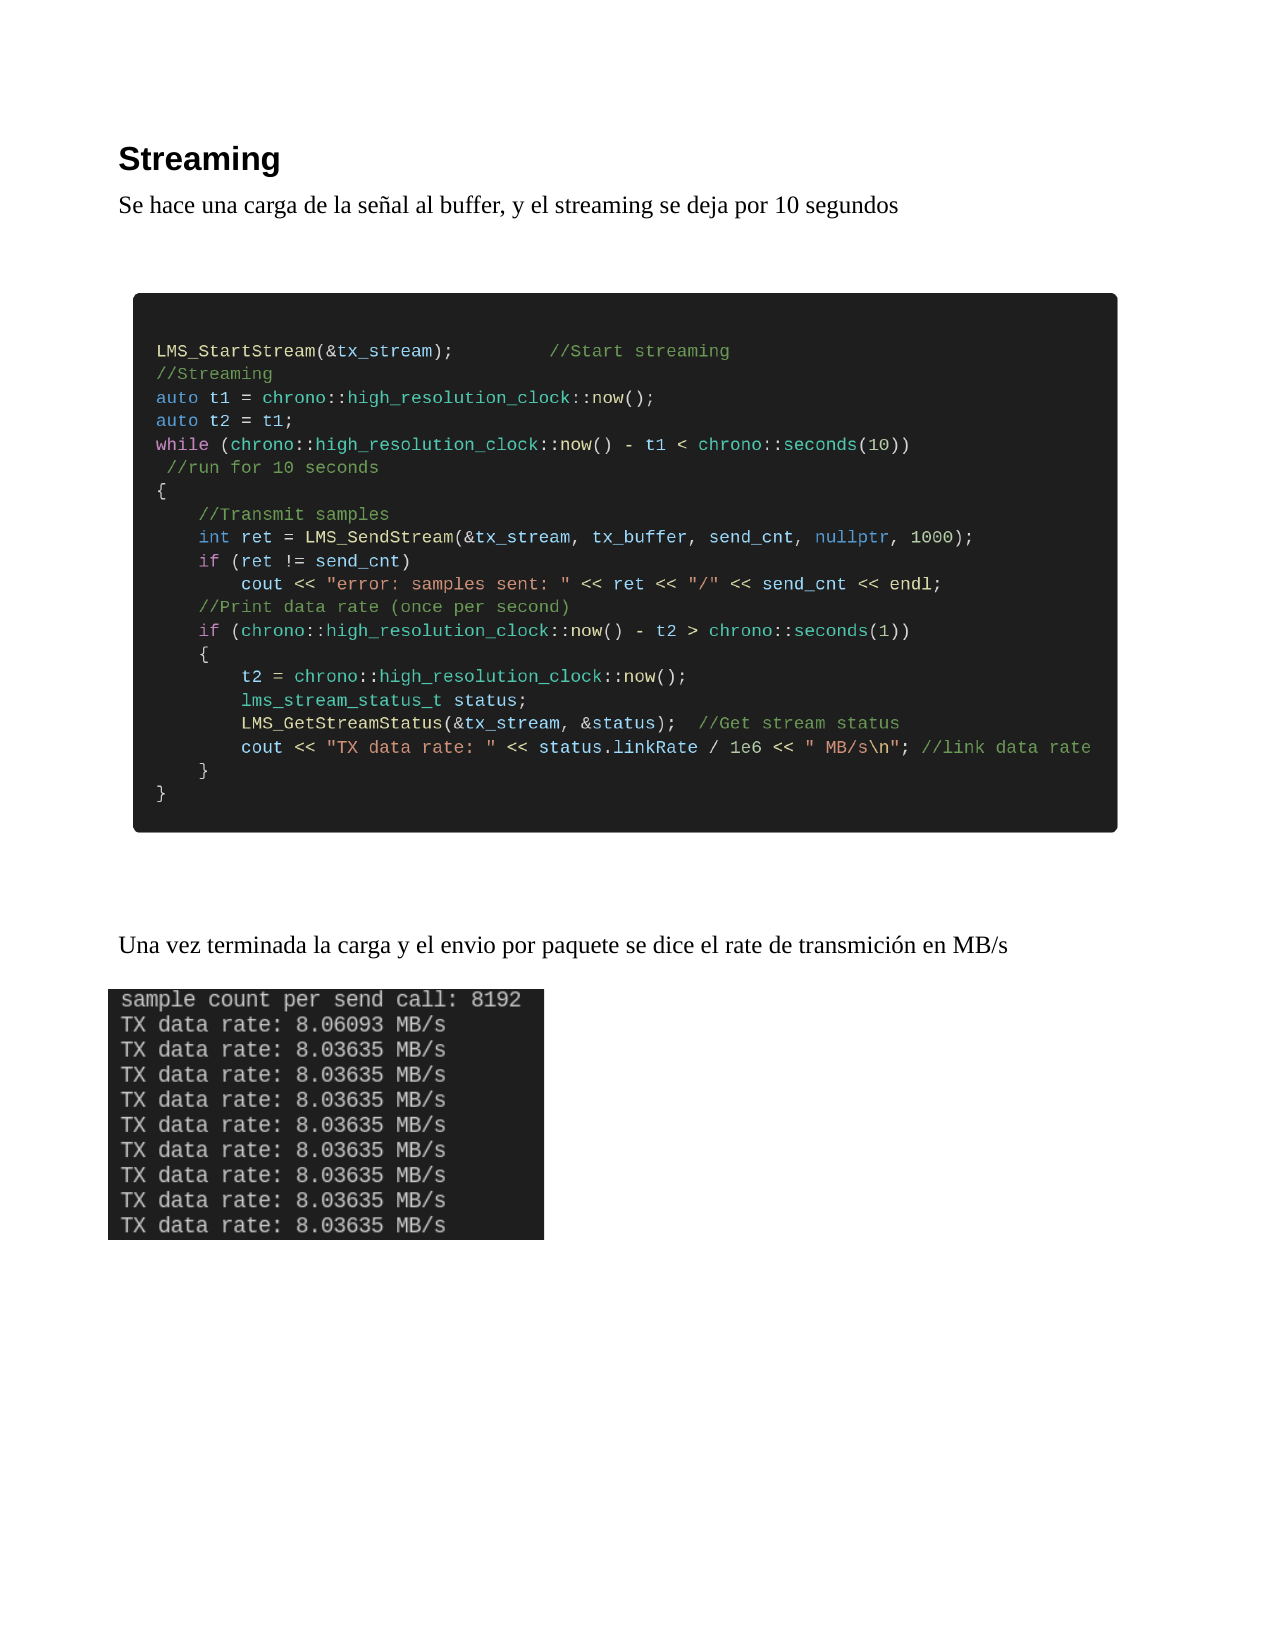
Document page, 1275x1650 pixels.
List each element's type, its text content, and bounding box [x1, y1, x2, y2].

subtitle Streaming [118, 139, 1157, 177]
picture [105, 266, 1145, 860]
text Una vez terminada la carga y el envio por paquete se dice el rate de transmición en MB/s [118, 931, 1157, 959]
picture [108, 989, 545, 1240]
text Se hace una carga de la señal al buffer, y el streaming se deja por 10 segundos [118, 190, 1157, 219]
